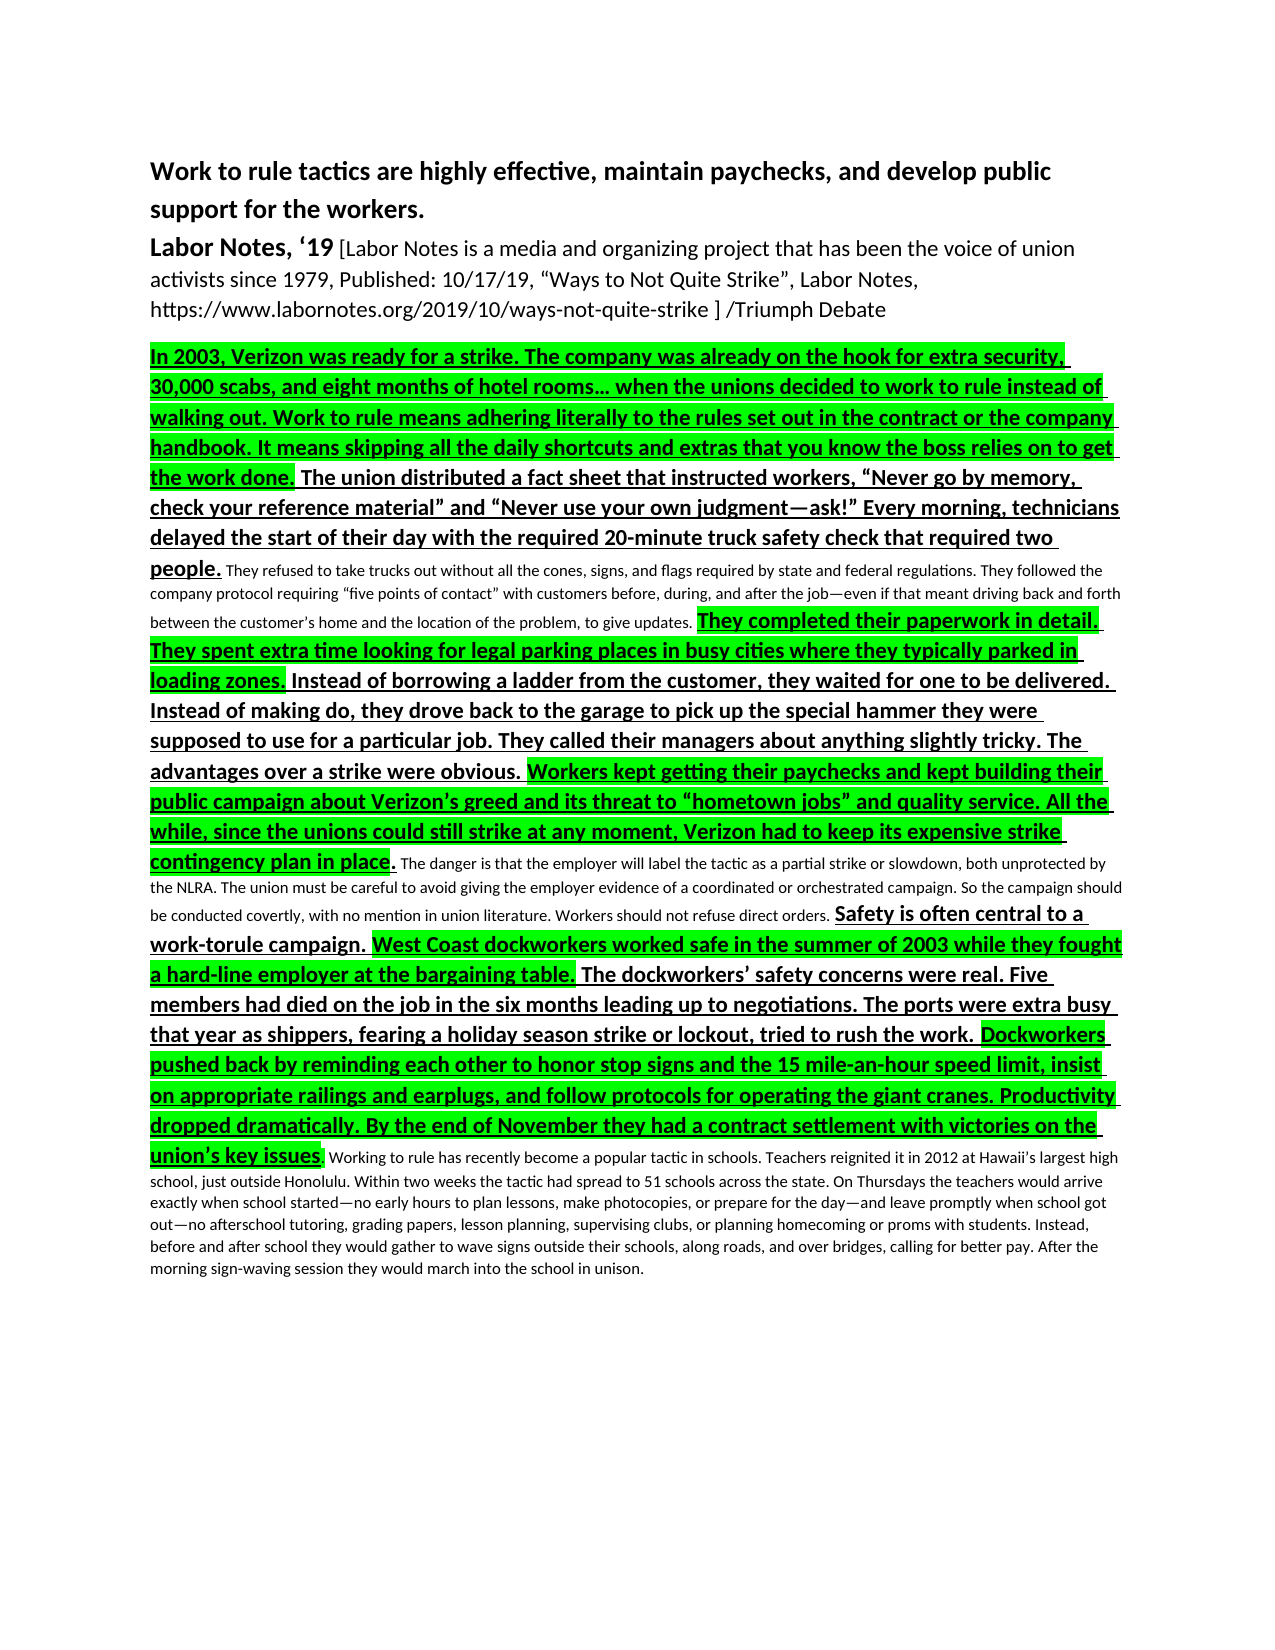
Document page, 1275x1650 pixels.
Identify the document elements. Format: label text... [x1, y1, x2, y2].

text Work to rule tactics are highly effective, maintain paychecks, and develop public support for the workers. [150, 154, 1125, 225]
text Labor Notes, ‘19 [Labor Notes is a media and organizing project that has been the voice of union activists since 1979, Published: 10/17/19, “Ways to Not Quite Strike”, Labor Notes, https://www.labornotes.org/2019/10/ways-not-quite-strike ] /Triumph Debate [150, 230, 1125, 323]
text In 2003, Verizon was ready for a strike. The company was already on the hook for extra security, 30,000 scabs, and eight months of hotel rooms… when the unions decided to work to rule instead of walking out. Work to rule means adhering literally to the rules set out in the contract or the company handbook. It means skipping all the daily shortcuts and extras that you know the boss relies on to get the work done. The union distributed a fact sheet that instructed workers, “Never go by memory, check your reference material” and “Never use your own judgment—ask!” Every morning, technicians delayed the start of their day with the required 20-minute truck safety check that required two people. They refused to take trucks out without all the cones, signs, and flags required by state and federal regulations. They followed the company protocol requiring “five points of contact” with customers before, during, and after the job—even if that meant driving back and forth between the customer’s home and the location of the problem, to give updates. They completed their paperwork in detail. They spent extra time looking for legal parking places in busy cities where they typically parked in loading zones. Instead of borrowing a ladder from the customer, they waited for one to be delivered. Instead of making do, they drove back to the garage to pick up the special hammer they were supposed to use for a particular job. They called their managers about anything slightly tricky. The advantages over a strike were obvious. Workers kept getting their paychecks and kept building their public campaign about Verizon’s greed and its threat to “hometown jobs” and quality service. All the while, since the unions could still strike at any moment, Verizon had to keep its expensive strike contingency plan in place. The danger is that the employer will label the tactic as a partial strike or slowdown, both unprotected by the NLRA. The union must be careful to avoid giving the employer evidence of a coordinated or orchestrated campaign. So the campaign should be conducted covertly, with no mention in union literature. Workers should not refuse direct orders. Safety is often central to a work-torule campaign. West Coast dockworkers worked safe in the summer of 2003 while they fought a hard-line employer at the bargaining table. The dockworkers’ safety concerns were real. Five members had died on the job in the six months leading up to negotiations. The ports were extra busy that year as shippers, fearing a holiday season strike or lockout, tried to rush the work. Dockworkers pushed back by reminding each other to honor stop signs and the 15 mile-an-hour speed limit, insist on appropriate railings and earplugs, and follow protocols for operating the giant cranes. Productivity dropped dramatically. By the end of November they had a contract settlement with victories on the union’s key issues. Working to rule has recently become a popular tactic in schools. Teachers reignited it in 2012 at Hawaii’s largest high school, just outside Honolulu. Within two weeks the tactic had spread to 51 schools across the state. On Thursdays the teachers would arrive exactly when school started—no early hours to plan lessons, make photocopies, or prepare for the day—and leave promptly when school got out—no afterschool tutoring, grading papers, lesson planning, supervising clubs, or planning homecoming or proms with students. Instead, before and after school they would gather to wave signs outside their schools, along roads, and over bridges, calling for better pay. After the morning sign-waving session they would march into the school in unison. [150, 342, 1125, 1279]
